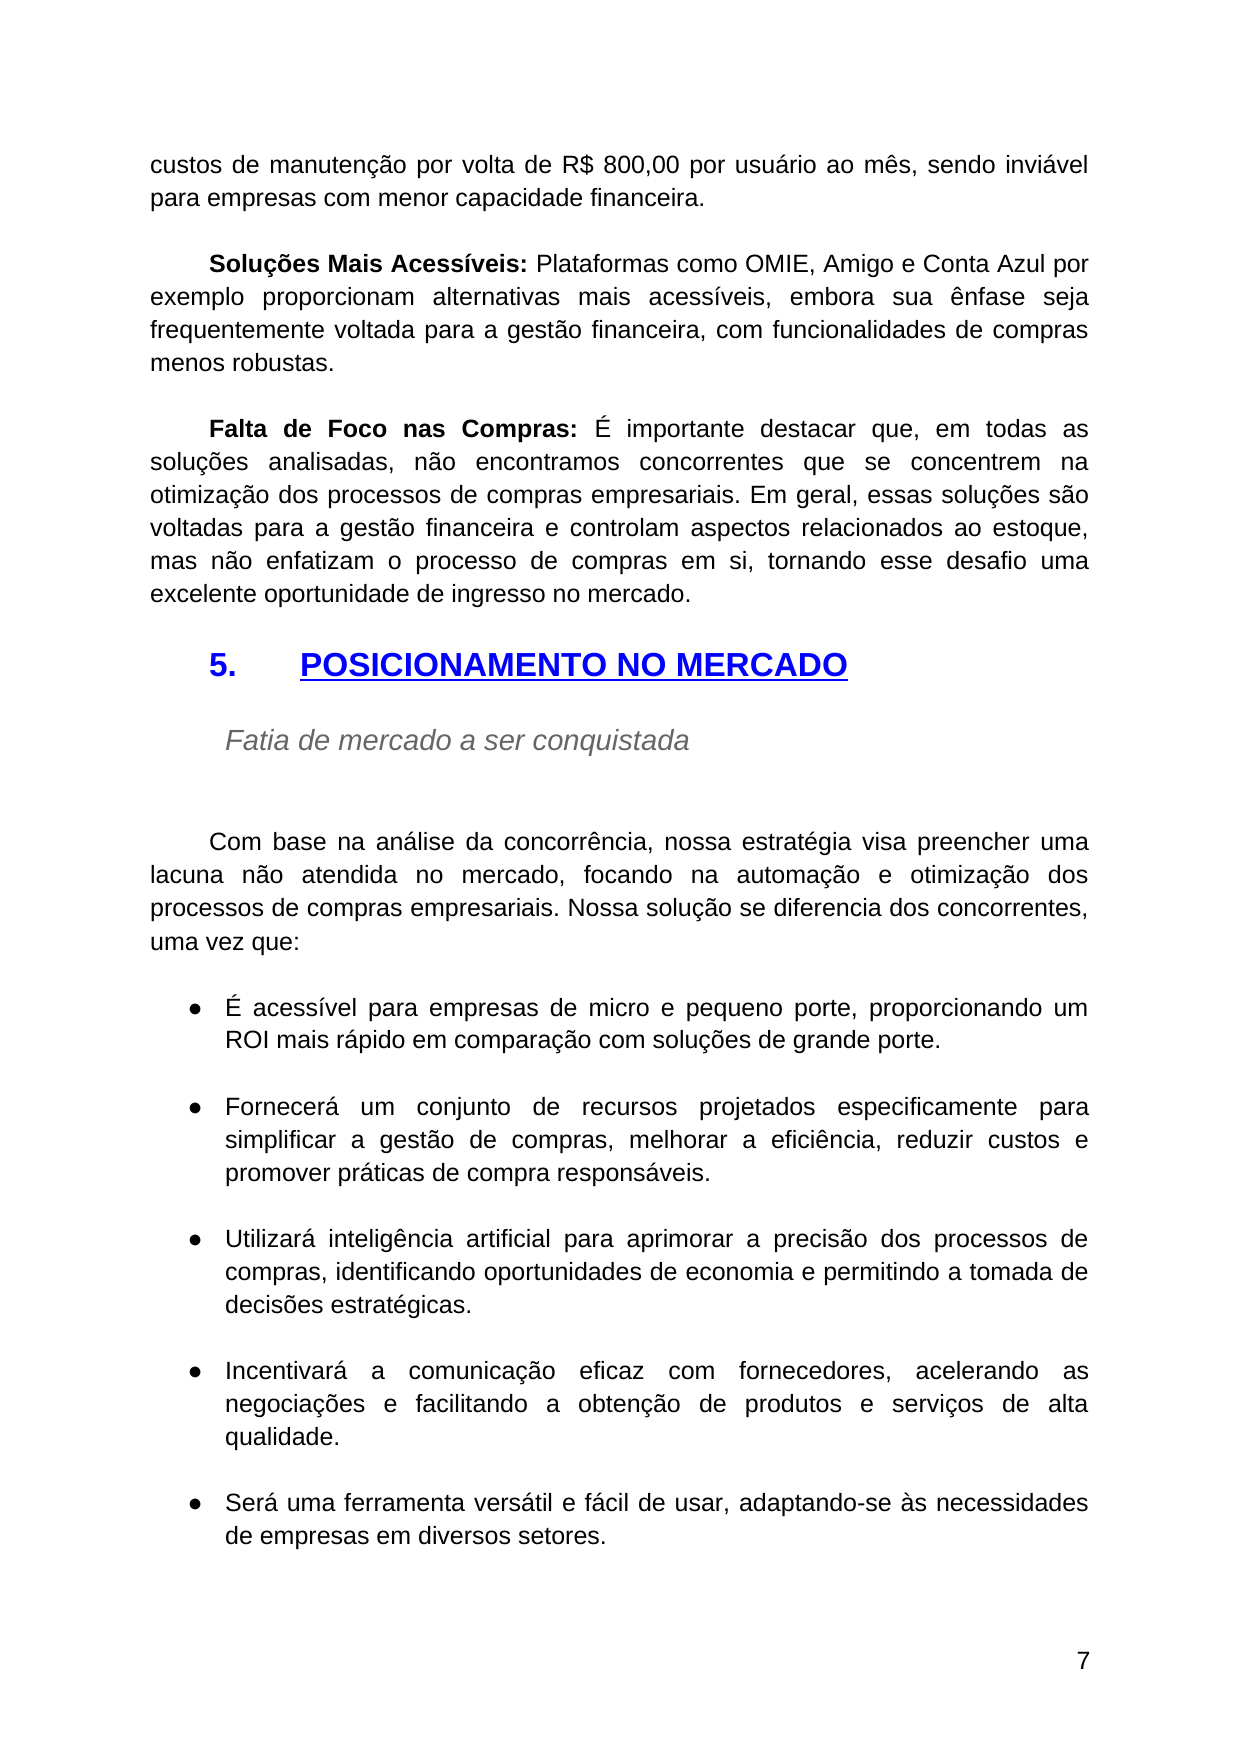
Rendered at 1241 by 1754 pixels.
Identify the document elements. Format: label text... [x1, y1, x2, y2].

list Fornecerá um conjunto de recursos projetados especificamente para simplificar a gestão de compras, melhorar a eficiência, reduzir custos e promover práticas de compra responsáveis. [187, 1092, 1090, 1186]
text Falta de Foco nas Compras: É importante destacar que, em todas as soluções analisadas, não encontramos concorrentes que se concentrem na otimização dos processos de compras empresariais. Em geral, essas soluções são voltadas para a gestão financeira e controlam aspectos relacionados ao estoque, mas não enfatizam o processo de compras em si, tornando esse desafio uma excelente oportunidade de ingresso no mercado. [150, 414, 1090, 608]
list Incentivará a comunicação eficaz com fornecedores, acelerando as negociações e facilitando a obtenção de produtos e serviços de alta qualidade. [187, 1356, 1090, 1451]
text Com base na análise da concorrência, nossa estratégia visa preencher uma lacuna não atendida no mercado, focando na automação e otimização dos processos de compras empresariais. Nossa solução se diferencia dos concorrentes, uma vez que: [150, 827, 1090, 955]
list Será uma ferramenta versátil e fácil de usar, adaptando-se às necessidades de empresas em diversos setores. [187, 1488, 1090, 1549]
subtitle POSICIONAMENTO NO MERCADO [150, 645, 1090, 684]
list É acessível para empresas de micro e pequeno porte, proporcionando um ROI mais rápido em comparação com soluções de grande porte. [187, 992, 1090, 1054]
list Utilizará inteligência artificial para aprimorar a precisão dos processos de compras, identificando oportunidades de economia e permitindo a tomada de decisões estratégicas. [187, 1224, 1090, 1318]
subtitle Fatia de mercado a ser conquistada [150, 722, 1090, 756]
